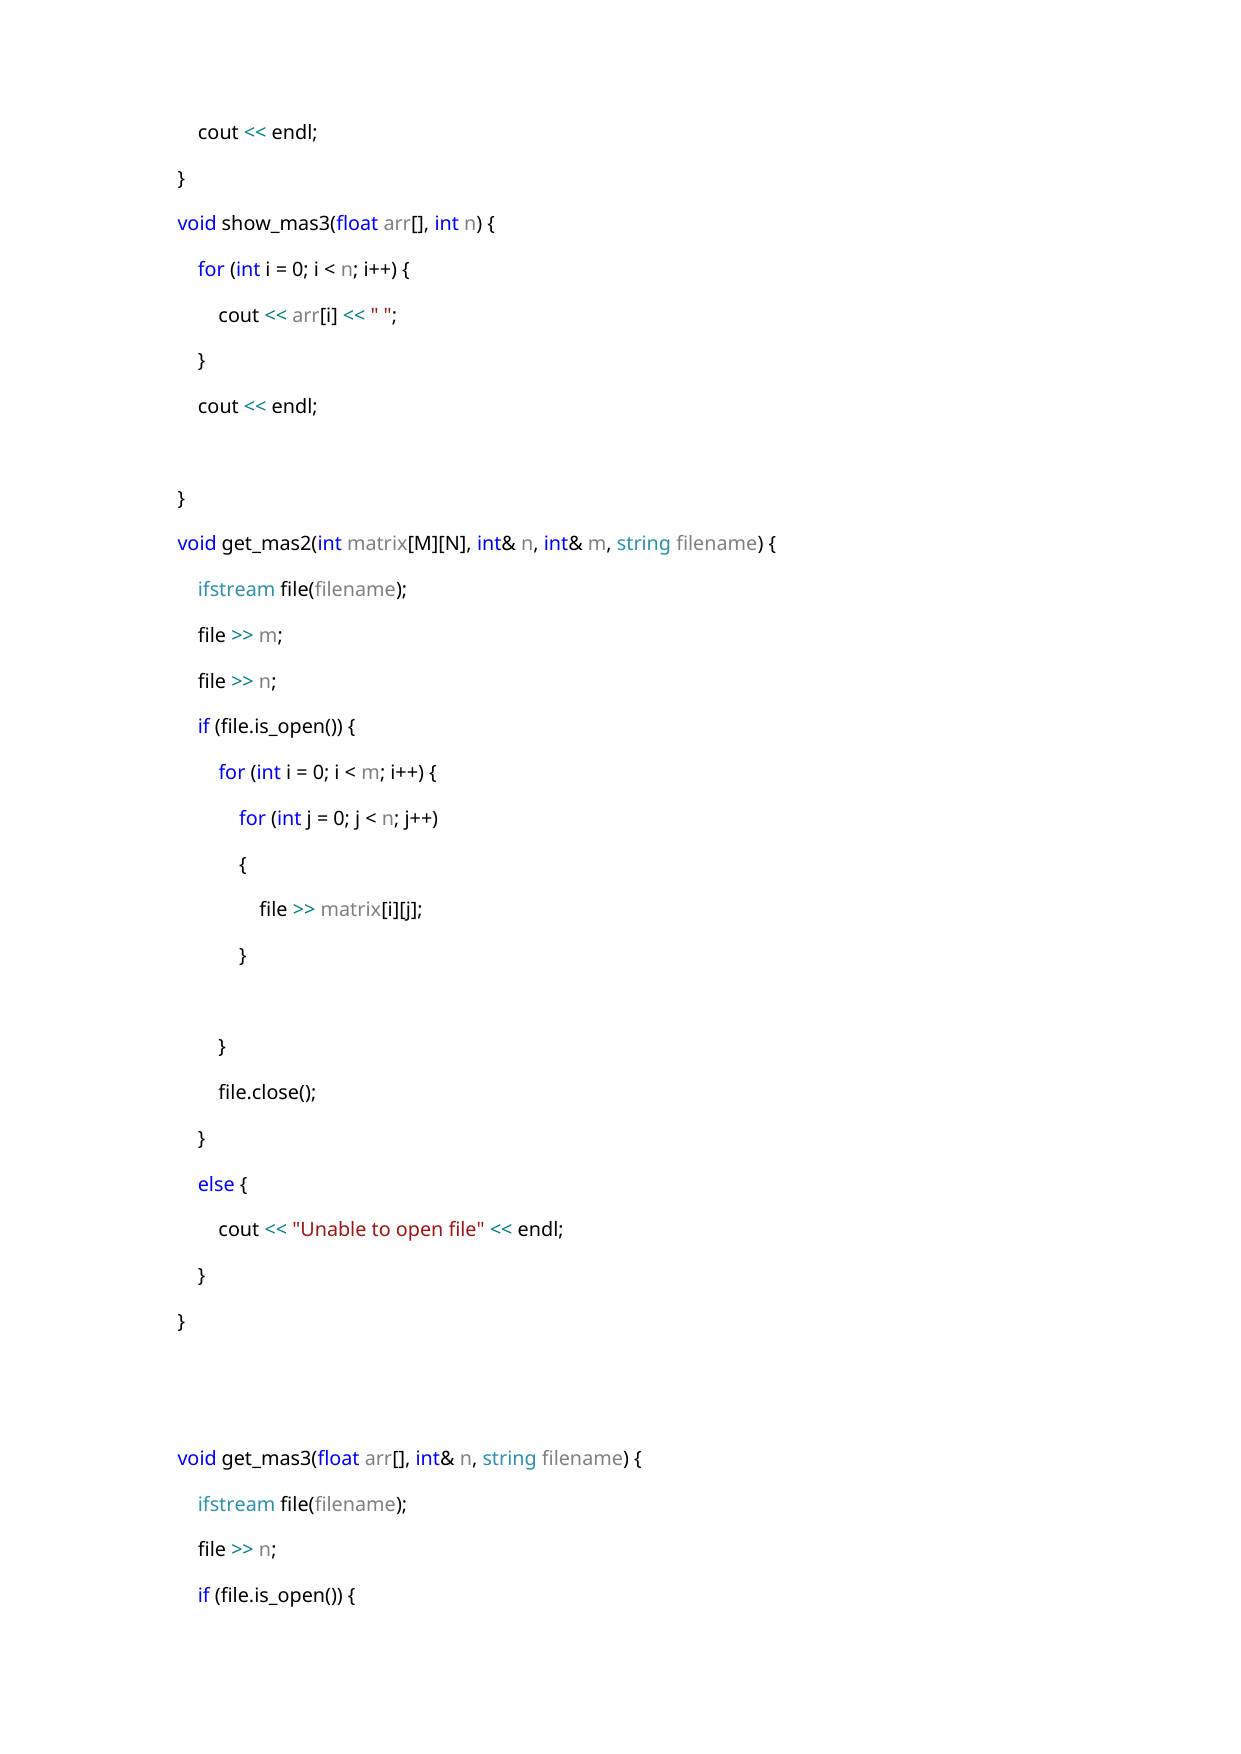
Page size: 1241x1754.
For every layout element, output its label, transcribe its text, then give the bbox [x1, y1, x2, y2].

text for (int i = 0; i < m; i++) { [177, 758, 1152, 785]
text file >> n; [177, 1536, 1152, 1563]
text file >> n; [177, 667, 1152, 694]
text } [177, 1307, 1152, 1334]
text { [177, 850, 1152, 877]
text } [177, 941, 1152, 968]
text cout << "Unable to open file" << endl; [177, 1216, 1152, 1243]
text cout << arr[i] << " "; [177, 301, 1152, 328]
text file.close(); [177, 1078, 1152, 1105]
text cout << endl; [177, 118, 1152, 145]
text void get_mas2(int matrix[M][N], int& n, int& m, string filename) { [177, 530, 1152, 557]
text for (int j = 0; j < n; j++) [177, 804, 1152, 831]
text ifstream file(filename); [177, 1490, 1152, 1517]
text file >> matrix[i][j]; [177, 896, 1152, 922]
text } [177, 484, 1152, 511]
text void get_mas3(float arr[], int& n, string filename) { [177, 1444, 1152, 1471]
text for (int i = 0; i < n; i++) { [177, 255, 1152, 282]
text } [177, 347, 1152, 374]
text ifstream file(filename); [177, 575, 1152, 602]
text file >> m; [177, 621, 1152, 648]
text cout << endl; [177, 392, 1152, 419]
text else { [177, 1170, 1152, 1197]
text } [177, 1033, 1152, 1060]
text } [177, 164, 1152, 191]
text } [177, 1124, 1152, 1151]
text if (file.is_open()) { [177, 1581, 1152, 1608]
text if (file.is_open()) { [177, 713, 1152, 739]
text void show_mas3(float arr[], int n) { [177, 209, 1152, 237]
text } [177, 1261, 1152, 1288]
